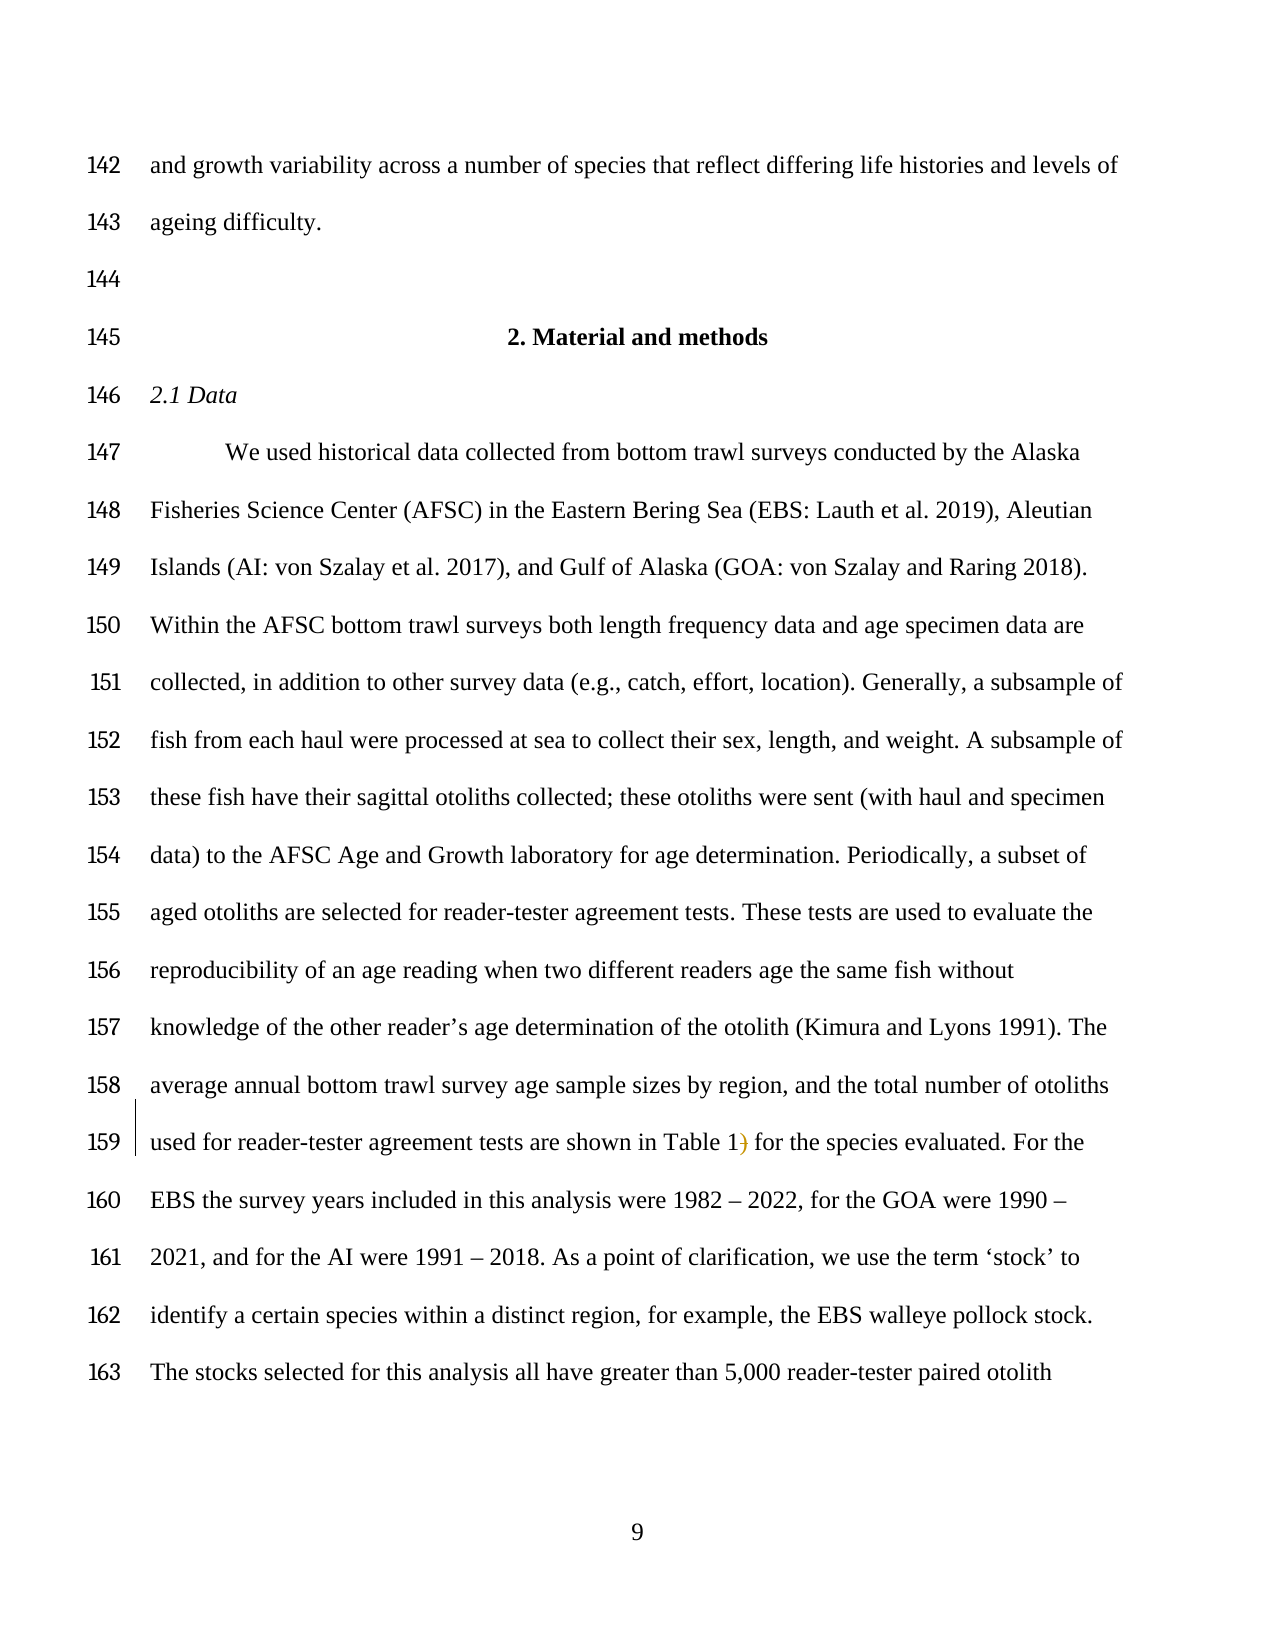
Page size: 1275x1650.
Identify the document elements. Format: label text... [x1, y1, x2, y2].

subtitle 2.1 Data [150, 380, 1125, 409]
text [150, 150, 1125, 236]
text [150, 437, 1125, 1386]
subtitle 2. Material and methods [150, 322, 1125, 351]
